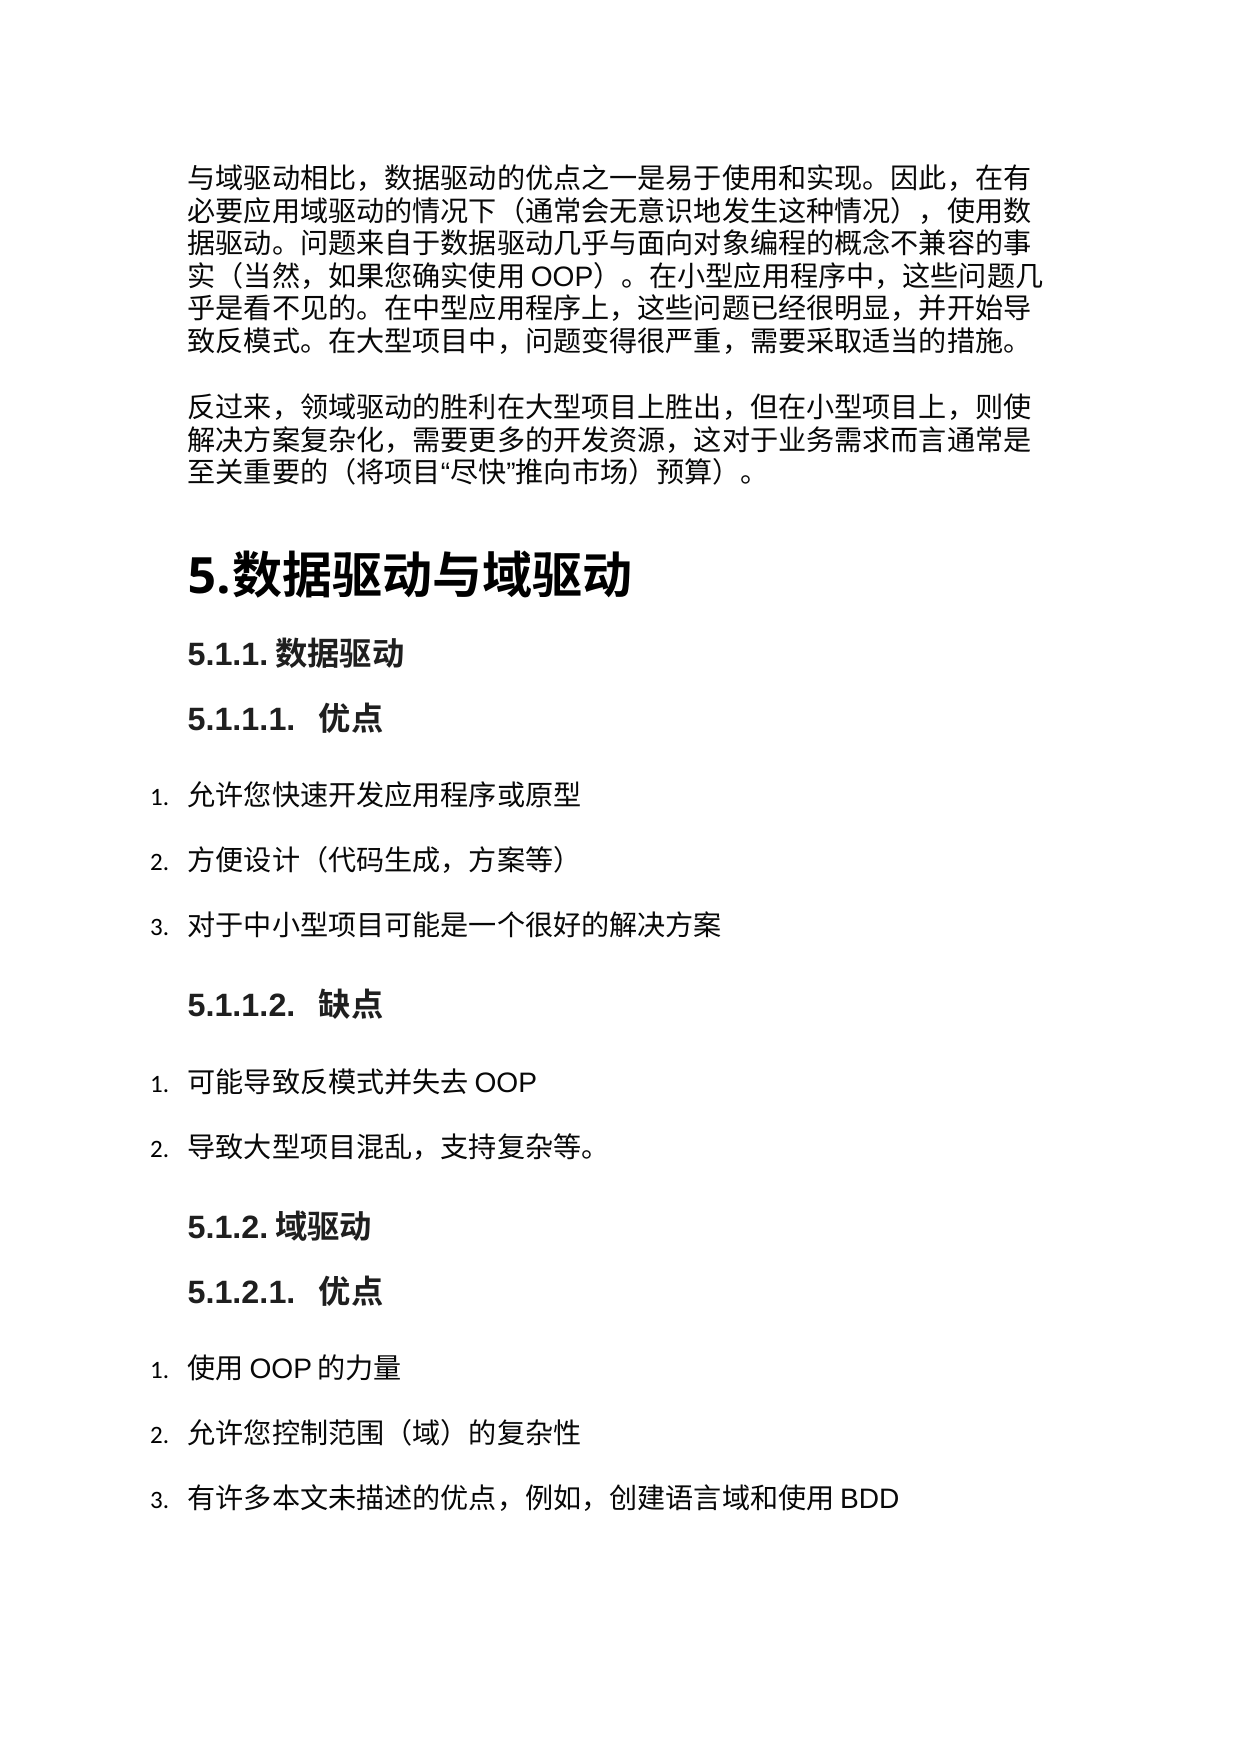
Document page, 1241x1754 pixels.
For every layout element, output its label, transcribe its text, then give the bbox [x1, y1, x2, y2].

list 可能导致反模式并失去OOP [150, 1079, 1053, 1144]
text 反过来，领域驱动的胜利在大型项目上胜出，但在小型项目上，则使解决方案复杂化，需要更多的开发资源，这对于业务需求而言通常是至关重要的（将项目“尽快”推向市场）预算）。 [769, 391, 1053, 489]
subtitle 缺点 [187, 1001, 1053, 1066]
list 允许您控制范围（域）的复杂性 [150, 1431, 1053, 1496]
list 方便设计（代码生成，方案等） [150, 857, 1053, 922]
list 导致大型项目混乱，支持复杂等。 [150, 1144, 1053, 1209]
subtitle 数据驱动 [187, 650, 1053, 715]
list 允许您快速开发应用程序或原型 [150, 792, 1053, 857]
text 与域驱动相比，数据驱动的优点之一是易于使用和实现。因此，在有必要应用域驱动的情况下（通常会无意识地发生这种情况），使用数据驱动。问题来自于数据驱动几乎与面向对象编程的概念不兼容的事实（当然，如果您确实使用OOP）。在小型应用程序中，这些问题几乎是看不见的。在中型应用程序上，这些问题已经很明显，并开始导致反模式。在大型项目中，问题变得很严重，需要采取适当的措施。 [187, 162, 1053, 357]
subtitle 优点 [187, 1288, 1053, 1353]
list 对于中小型项目可能是一个很好的解决方案 [150, 922, 1053, 987]
subtitle 优点 [187, 715, 1053, 780]
list 使用OOP的力量 [150, 1366, 1053, 1431]
subtitle 数据驱动与域驱动 [187, 523, 1053, 621]
list 有许多本文未描述的优点，例如，创建语言域和使用BDD [150, 1496, 1053, 1561]
subtitle 域驱动 [187, 1223, 1053, 1288]
